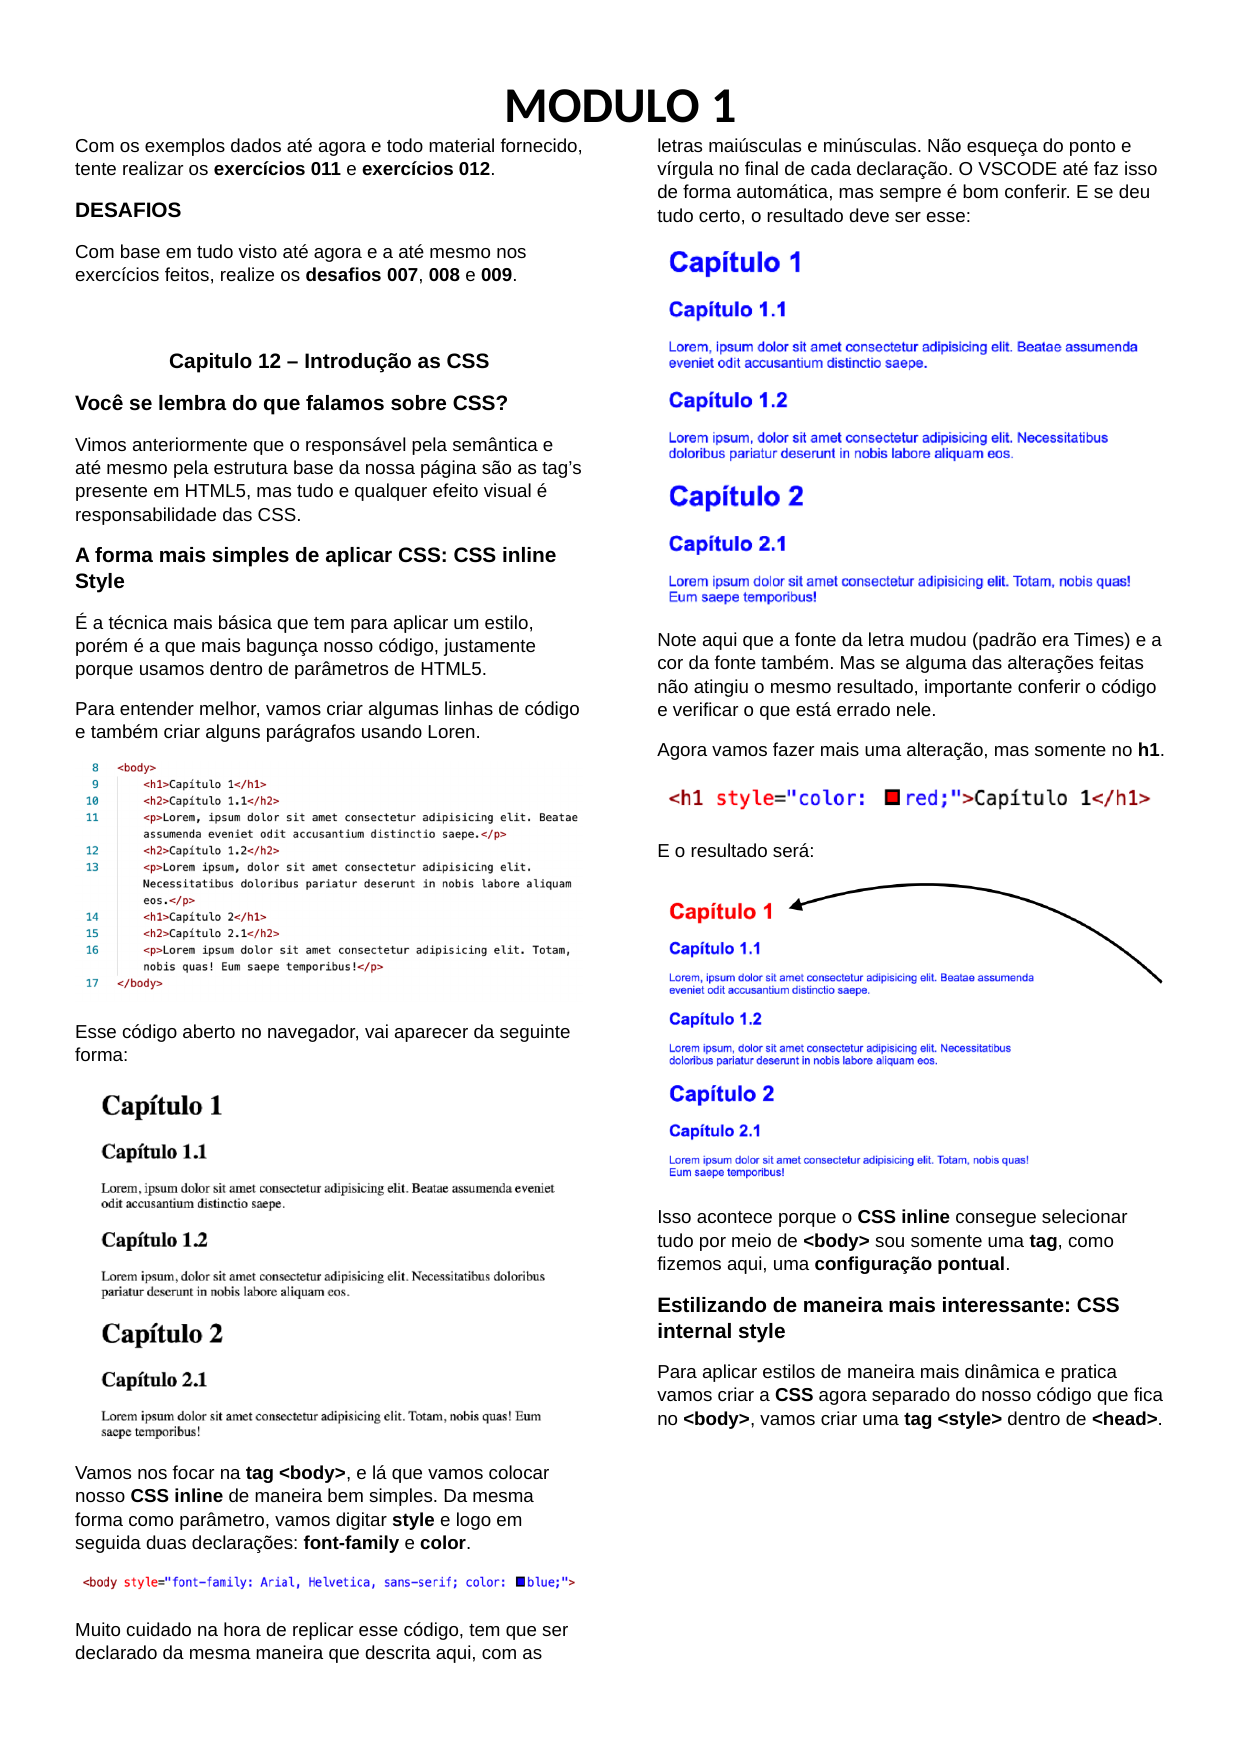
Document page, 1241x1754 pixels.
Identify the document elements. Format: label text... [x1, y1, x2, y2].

text Note aqui que a fonte da letra mudou (padrão era Times) e a cor da fonte também. Mas se alguma das alterações feitas não atingiu o mesmo resultado, importante conferir o código e verificar o que está errado nele. [657, 629, 1165, 720]
text Com base em tudo visto até agora e a até mesmo nos exercícios feitos, realize os desafios 007, 008 e 009. [75, 240, 583, 285]
text Capitulo 12 – Introdução as CSS [75, 349, 583, 373]
text Esse código aberto no navegador, vai aparecer da seguinte forma: [75, 1021, 583, 1065]
text E o resultado será: [657, 840, 1165, 861]
text Você se lembra do que falamos sobre CSS? [75, 391, 583, 415]
text Com os exemplos dados até agora e todo material fornecido, tente realizar os exercícios 011 e exercícios 012. [75, 135, 583, 179]
text Agora vamos fazer mais uma alteração, mas somente no h1. [657, 738, 1165, 760]
picture [75, 1083, 584, 1444]
text Isso acontece porque o CSS inline consegue selecionar tudo por meio de <body> sou somente uma tag, como fizemos aqui, uma configuração pontual. [657, 1206, 1165, 1274]
picture [657, 879, 1166, 1188]
text Vamos nos focar na tag <body>, e lá que vamos colocar nosso CSS inline de maneira bem simples. Da mesma forma como parâmetro, vamos digitar style e logo em seguida duas declarações: font-family e color. [75, 1462, 583, 1553]
text A forma mais simples de aplicar CSS: CSS inline Style [75, 543, 583, 593]
text Vimos anteriormente que o responsável pela semântica e até mesmo pela estrutura base da nossa página são as tag’s presente em HTML5, mas tudo e qualquer efeito visual é responsabilidade das CSS. [75, 434, 583, 525]
picture [657, 244, 1166, 611]
text Muito cuidado na hora de replicar esse código, tem que ser declarado da mesma maneira que descrita aqui, com as letras maiúsculas e minúsculas. Não esqueça do ponto e vírgula no final de cada declaração. O VSCODE até faz isso de forma automática, mas sempre é bom conferir. E se deu tudo certo, o resultado deve ser esse: [75, 1618, 583, 1663]
text DESAFIOS [75, 198, 583, 222]
picture [657, 778, 1166, 821]
picture [75, 761, 584, 1002]
text Muito cuidado na hora de replicar esse código, tem que ser declarado da mesma maneira que descrita aqui, com as letras maiúsculas e minúsculas. Não esqueça do ponto e vírgula no final de cada declaração. O VSCODE até faz isso de forma automática, mas sempre é bom conferir. E se deu tudo certo, o resultado deve ser esse: [657, 135, 1165, 226]
picture [75, 1571, 584, 1596]
text Para aplicar estilos de maneira mais dinâmica e pratica vamos criar a CSS agora separado do nosso código que fica no <body>, vamos criar uma tag <style> dentro de <head>. [657, 1361, 1165, 1429]
text É a técnica mais básica que tem para aplicar um estilo, porém é a que mais bagunça nosso código, justamente porque usamos dentro de parâmetros de HTML5. [75, 612, 583, 679]
text Para entender melhor, vamos criar algumas linhas de código e também criar alguns parágrafos usando Loren. [75, 698, 583, 743]
text Estilizando de maneira mais interessante: CSS internal style [657, 1293, 1165, 1342]
